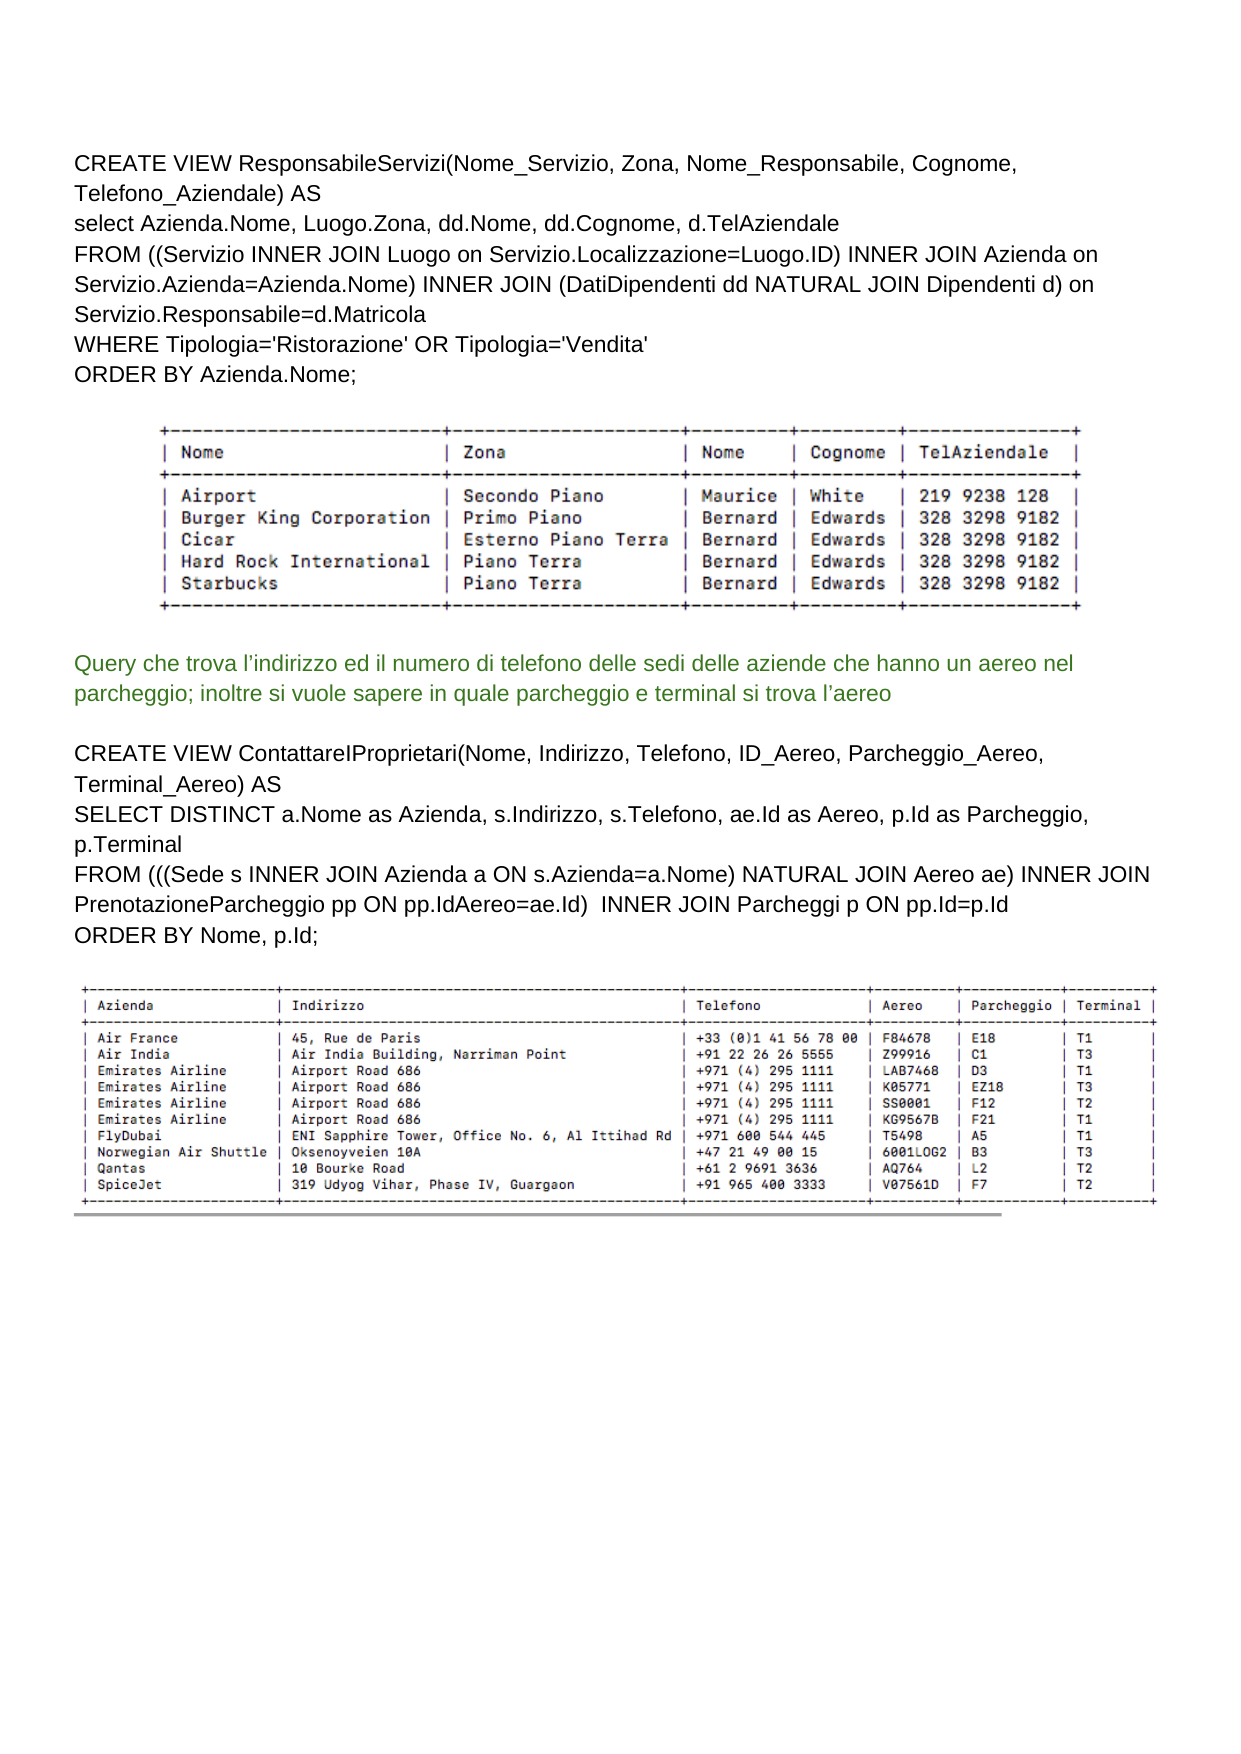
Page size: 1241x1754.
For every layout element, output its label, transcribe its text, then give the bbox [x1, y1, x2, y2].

text CREATE VIEW ContattareIProprietari(Nome, Indirizzo, Telefono, ID_Aereo, Parcheggio_Aereo, Terminal_Aereo) AS [74, 740, 1166, 797]
text FROM ((Servizio INNER JOIN Luogo on Servizio.Localizzazione=Luogo.ID) INNER JOIN Azienda on Servizio.Azienda=Azienda.Nome) INNER JOIN (DatiDipendenti dd NATURAL JOIN Dipendenti d) on Servizio.Responsabile=d.Matricola [74, 241, 1166, 327]
text SELECT DISTINCT a.Nome as Azienda, s.Indirizzo, s.Telefono, ae.Id as Aereo, p.Id as Parcheggio, p.Terminal [74, 801, 1166, 857]
text ORDER BY Nome, p.Id; [74, 922, 1166, 948]
text FROM (((Sede s INNER JOIN Azienda a ON s.Azienda=a.Nome) NATURAL JOIN Aereo ae) INNER JOIN PrenotazioneParcheggio pp ON pp.IdAereo=ae.Id) INNER JOIN Parcheggi p ON pp.Id=p.Id [74, 861, 1166, 918]
picture [155, 421, 1084, 616]
picture [79, 982, 1160, 1210]
text CREATE VIEW ResponsabileServizi(Nome_Servizio, Zona, Nome_Responsabile, Cognome, Telefono_Aziendale) AS [74, 150, 1166, 207]
text select Azienda.Nome, Luogo.Zona, dd.Nome, dd.Cognome, d.TelAziendale [74, 210, 1166, 237]
text Query che trova l’indirizzo ed il numero di telefono delle sedi delle aziende che hanno un aereo nel parcheggio; inoltre si vuole sapere in quale parcheggio e terminal si trova l’aereo [74, 650, 1166, 706]
text ORDER BY Azienda.Nome; [74, 361, 1166, 388]
text WHERE Tipologia='Ristorazione' OR Tipologia='Vendita' [74, 331, 1166, 358]
